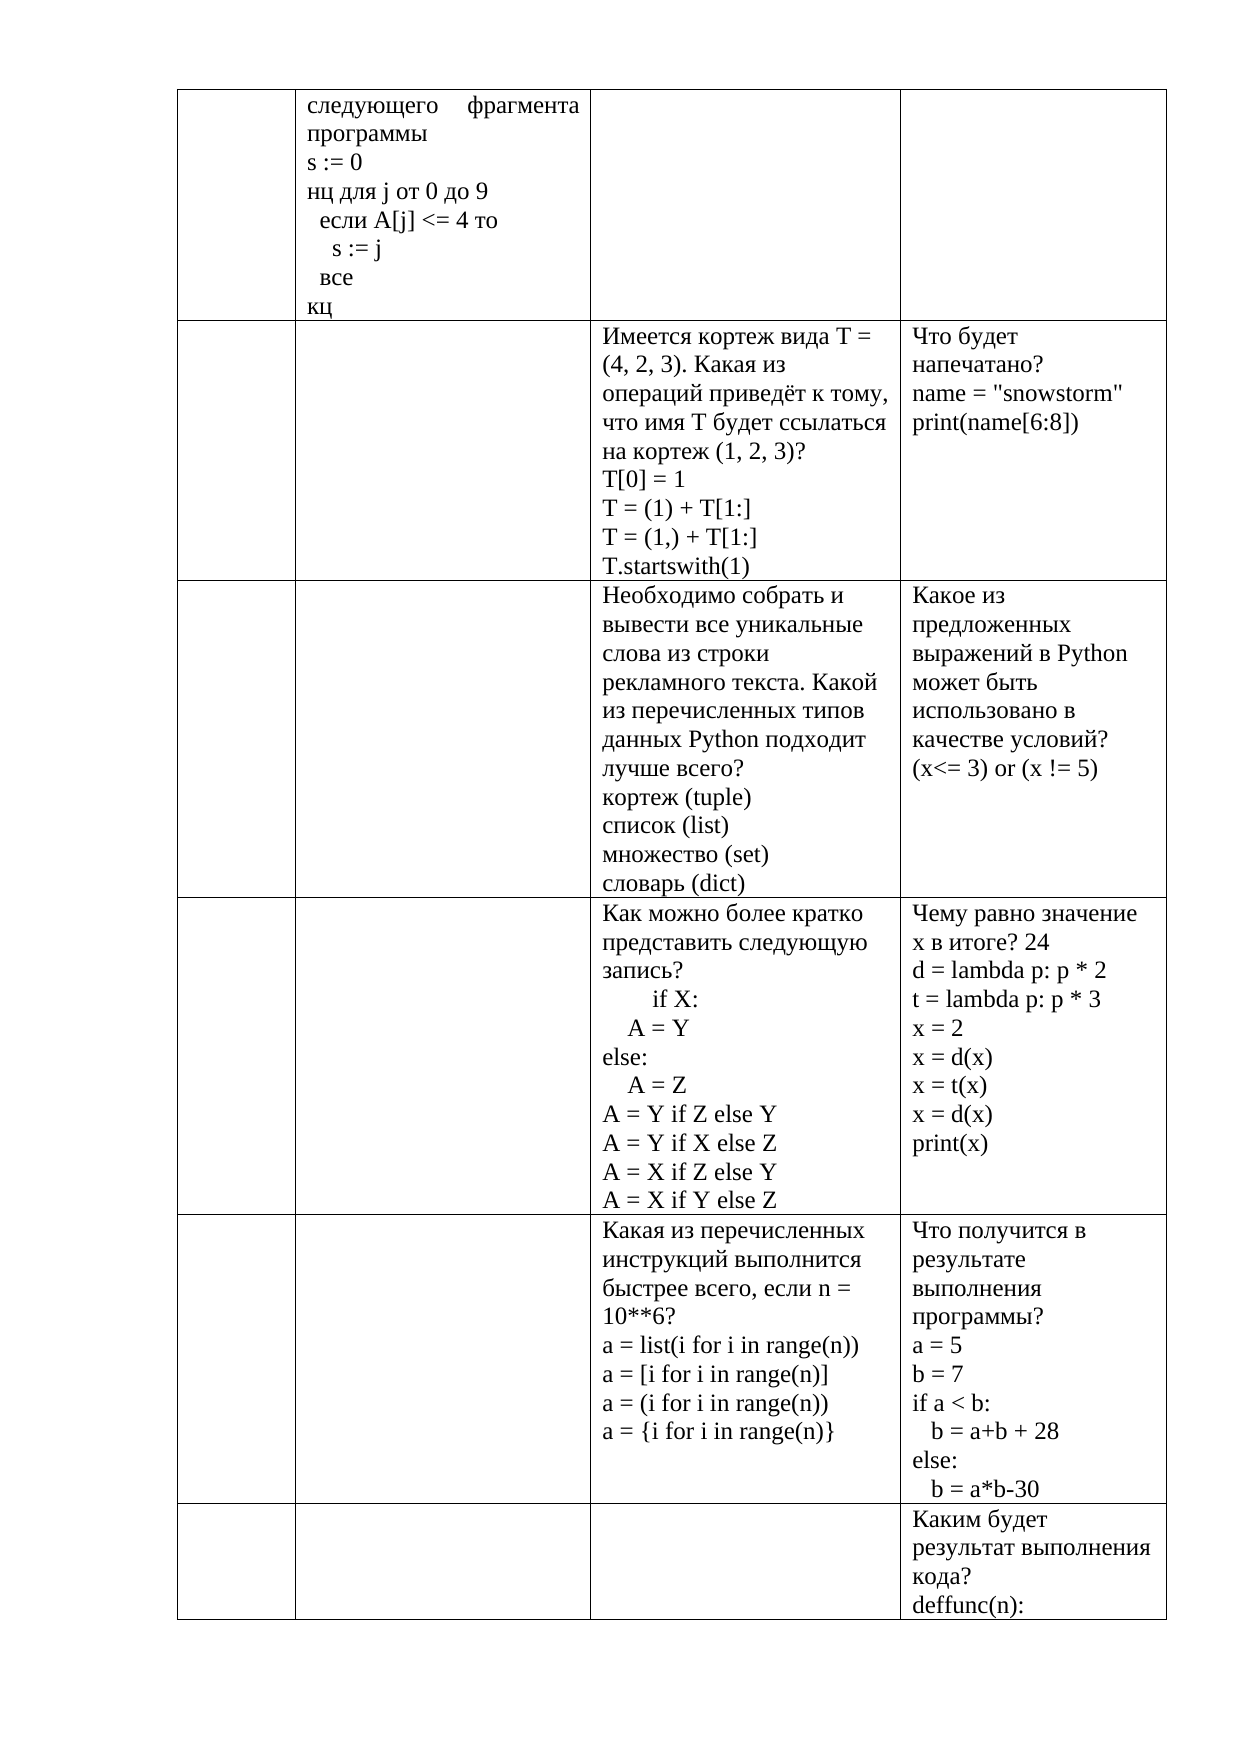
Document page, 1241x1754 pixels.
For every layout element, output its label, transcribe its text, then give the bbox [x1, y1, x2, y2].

table_cell Что будет напечатано? name = "snowstorm" print(name[6:8]) [901, 321, 1166, 579]
table_cell [178, 581, 295, 897]
table_cell Что получится в результате выполнения программы? a = 5 b = 7 if a < b: b = a+b + 28 else: b = a*b-30 [901, 1215, 1166, 1503]
table_cell Каким будет результат выполнения кода? deffunc(n): n = n + 1 return n print(func(0)) [901, 1504, 1166, 1619]
table_cell [178, 1215, 295, 1503]
table_cell [178, 1504, 295, 1619]
table_cell [591, 1504, 900, 1619]
table_cell [296, 581, 590, 897]
table_cell [296, 1215, 590, 1503]
table_cell Какое из предложенных выражений в Python может быть использовано в качестве условий? (х<= 3) or (х != 5) [901, 581, 1166, 897]
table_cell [591, 90, 900, 320]
table_cell [178, 321, 295, 579]
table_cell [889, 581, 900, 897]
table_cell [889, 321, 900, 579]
table_cell [178, 898, 295, 1214]
table_cell Какая из перечисленных инструкций выполнится быстрее всего, если n = 10**6? a = list(i for i in range(n)) a = [i for i in range(n)] a = (i for i in range(n)) a = {i for i in range(n)} [591, 1215, 900, 1503]
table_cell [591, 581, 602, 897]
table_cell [901, 90, 1166, 320]
table_cell [296, 1504, 590, 1619]
table_cell Чему равно значение х в итоге? 24 d = lambda p: p * 2 t = lambda p: p * 3 x = 2 x = d(x) x = t(x) x = d(x) print(x) [901, 898, 1166, 1214]
table_cell [178, 90, 295, 320]
table_cell [296, 321, 590, 579]
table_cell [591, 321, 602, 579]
table_cell [296, 898, 590, 1214]
